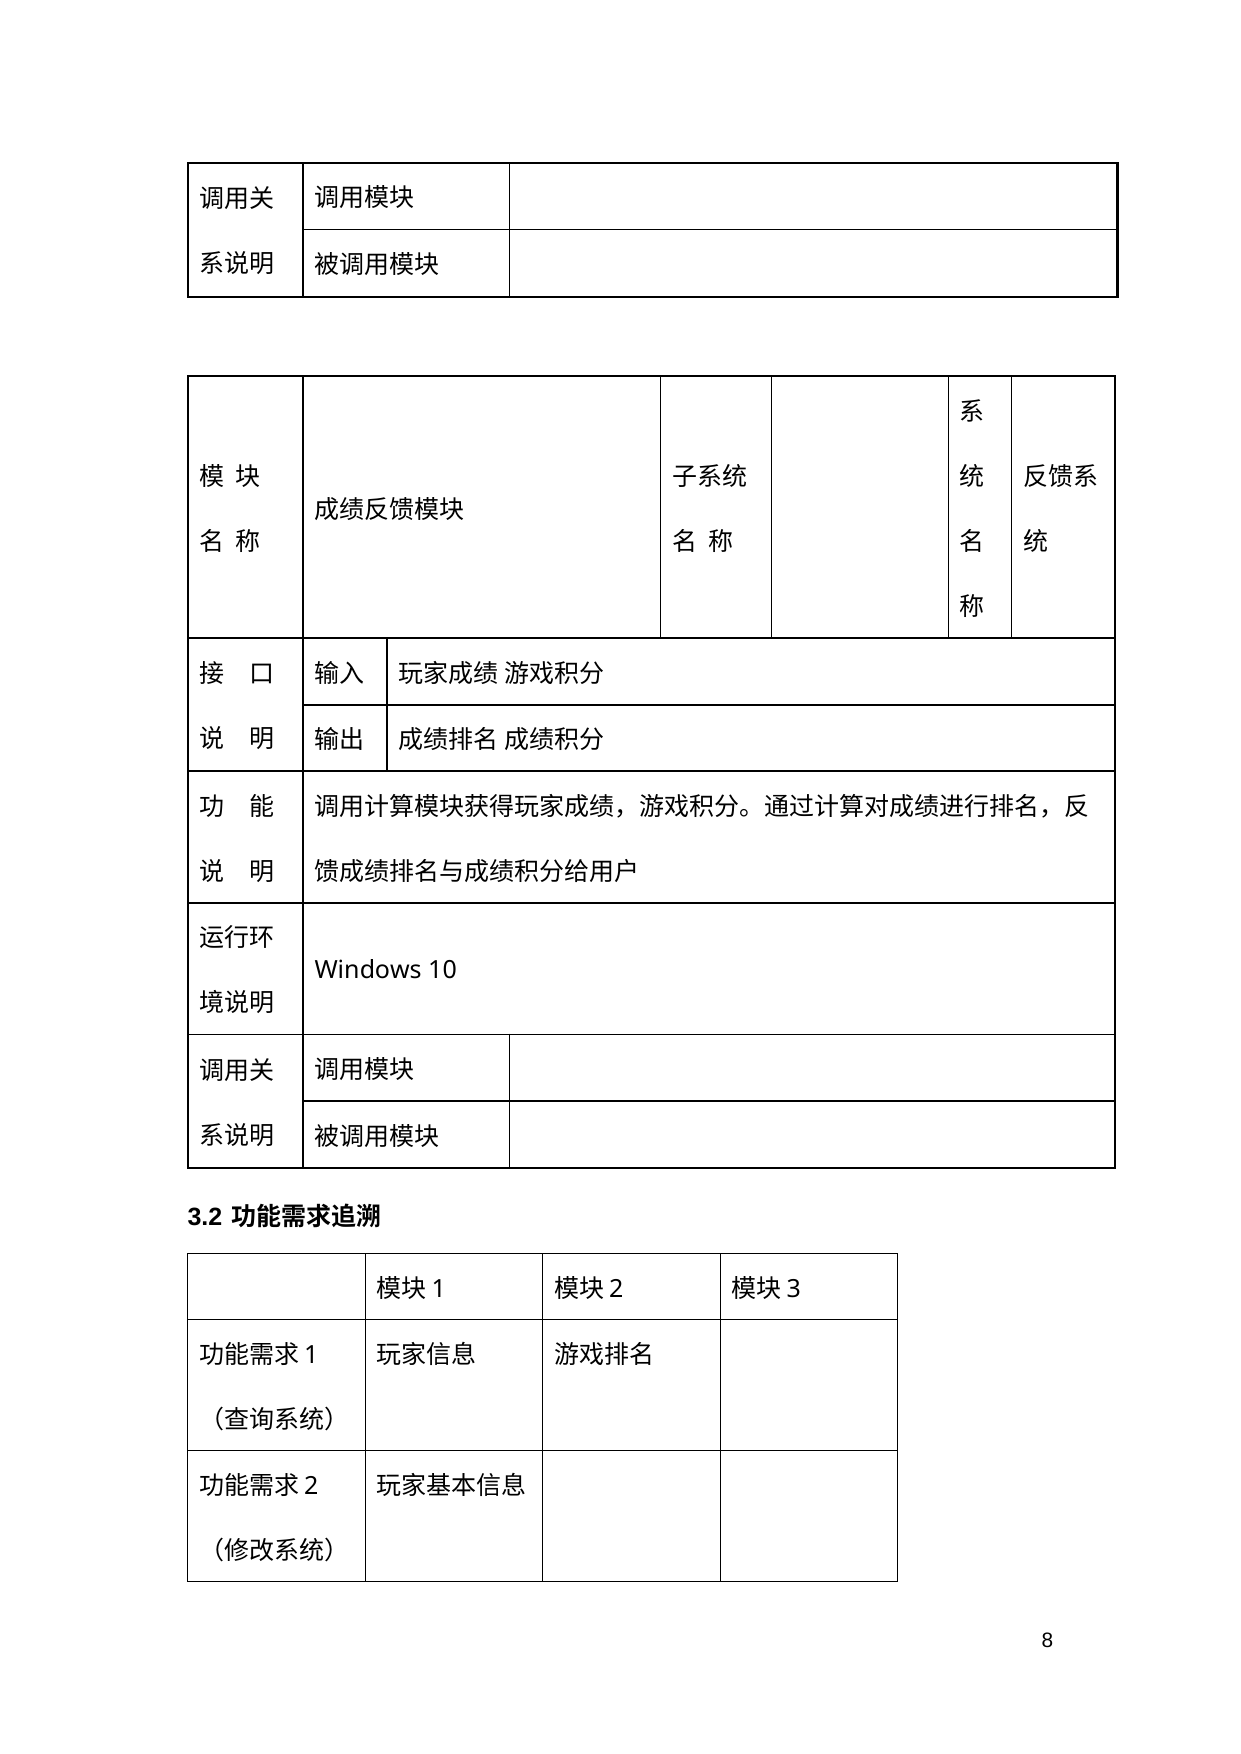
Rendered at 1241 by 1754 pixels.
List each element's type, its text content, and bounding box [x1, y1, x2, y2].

table_cell 功 能 说 明 [189, 772, 302, 902]
table_header 子系统名 称 [661, 377, 771, 637]
table_cell 接 口 说 明 [189, 639, 302, 770]
table_cell Windows 10 [304, 904, 1114, 1033]
table_header [188, 1254, 365, 1319]
table_cell 玩家基本信息 [366, 1451, 542, 1581]
table_cell [510, 1102, 1114, 1167]
table_cell 游戏排名 [543, 1320, 720, 1450]
table_cell 运行环 境说明 [189, 904, 302, 1033]
table_header [772, 377, 948, 637]
table_cell 成绩排名 成绩积分 [388, 706, 1114, 770]
table_cell 玩家成绩 游戏积分 [388, 639, 1114, 704]
table_header 成绩反馈模块 [304, 377, 660, 637]
table_cell 玩家信息 [366, 1320, 542, 1450]
table_cell 输出 [304, 706, 386, 770]
table_cell 输入 [304, 639, 386, 704]
table_cell [510, 1035, 1114, 1100]
table_cell [510, 164, 1116, 228]
table_cell [543, 1451, 720, 1581]
table_header 系统 名称 [949, 377, 1011, 637]
table_cell 调用计算模块获得玩家成绩，游戏积分。通过计算对成绩进行排名，反馈成绩排名与成绩积分给用户 [304, 772, 1114, 902]
table_cell 调用模块 [304, 164, 509, 228]
table_cell [721, 1451, 897, 1581]
table_header 模块2 [543, 1254, 720, 1319]
table_cell 功能需求2 （修改系统） [188, 1451, 365, 1581]
table_cell 调用模块 [304, 1035, 509, 1100]
table_header 反馈系统 [1012, 377, 1114, 637]
table_cell 调用关 系说明 [189, 164, 302, 296]
table_cell 被调用模块 [304, 1102, 509, 1167]
table_cell 功能需求1 （查询系统） [188, 1320, 365, 1450]
subtitle 功能需求追溯 [187, 1182, 1053, 1247]
table_cell 调用关 系说明 [189, 1035, 302, 1167]
table_header 模 块 名 称 [189, 377, 302, 637]
table_header 模块3 [721, 1254, 897, 1319]
table_cell [721, 1320, 897, 1450]
table_cell [510, 230, 1116, 296]
table_cell 被调用模块 [304, 230, 509, 296]
table_header 模块1 [366, 1254, 542, 1319]
